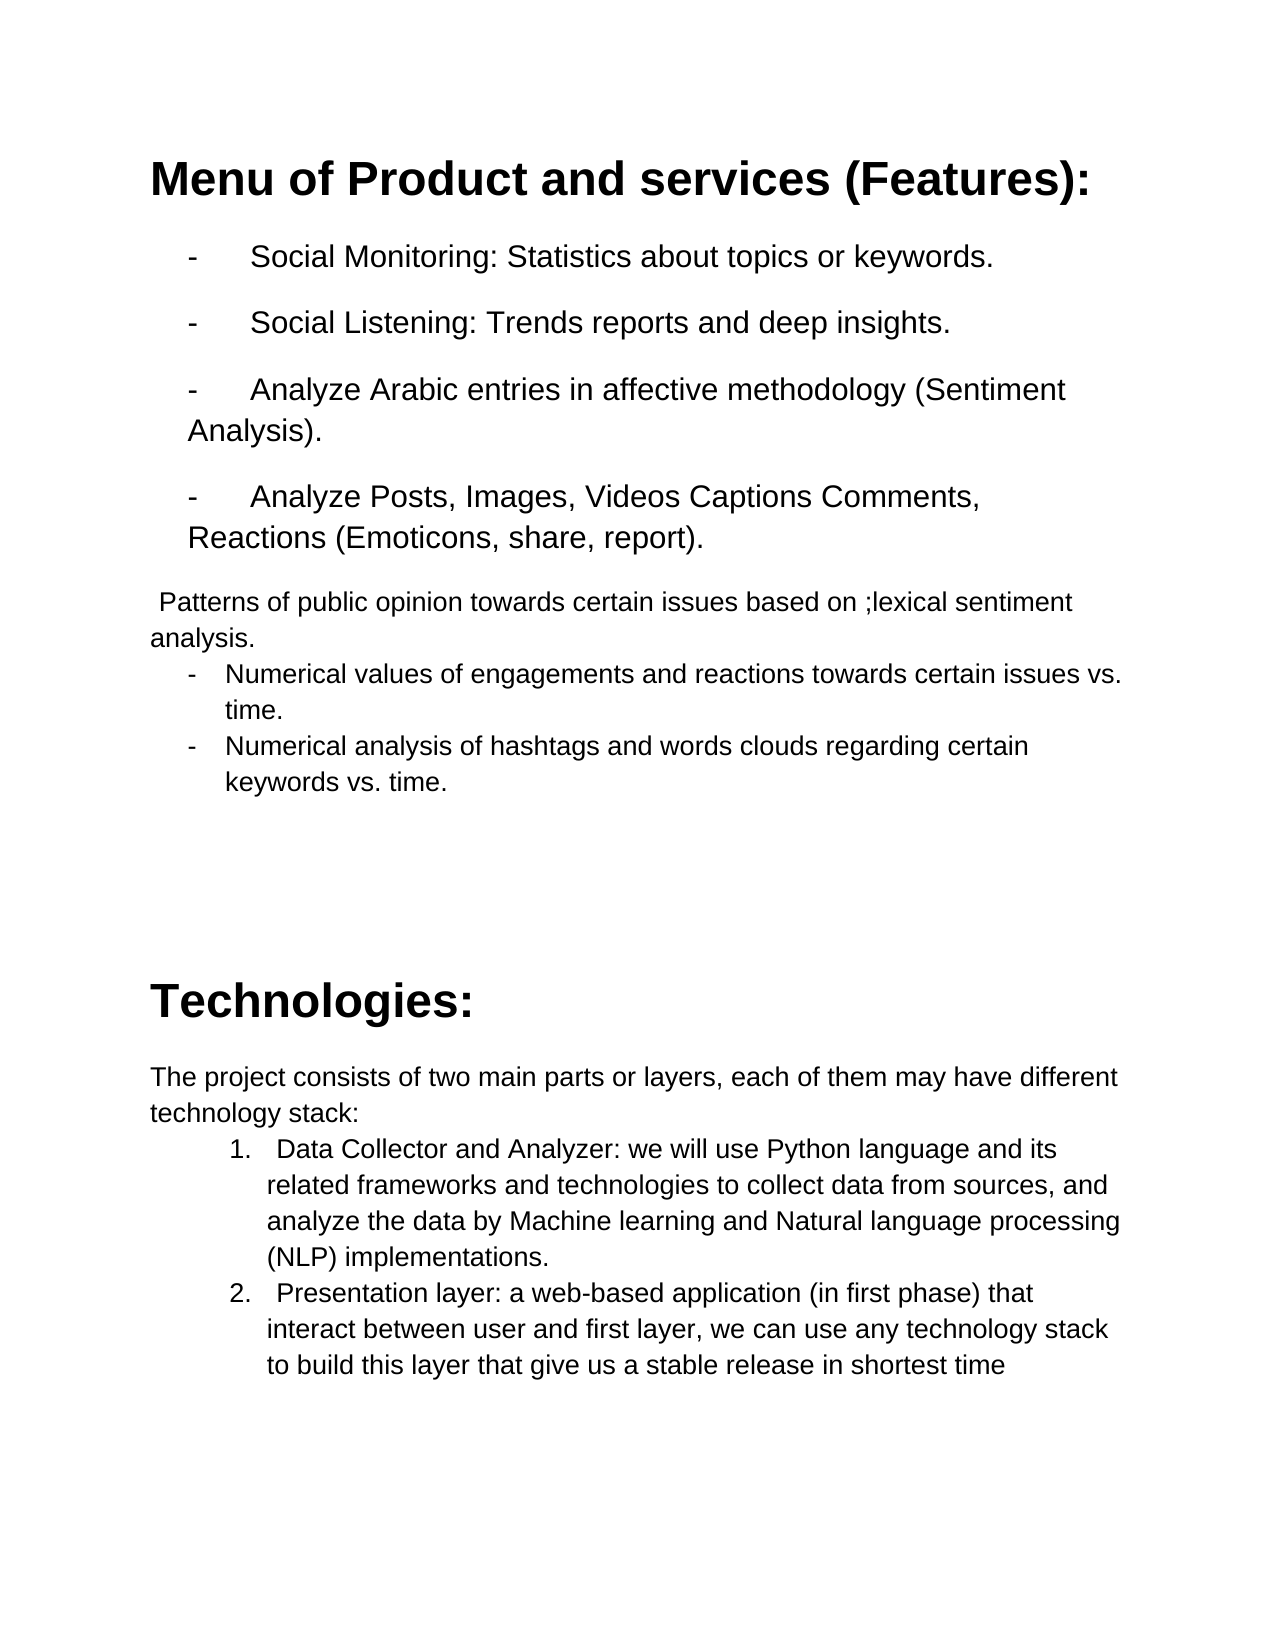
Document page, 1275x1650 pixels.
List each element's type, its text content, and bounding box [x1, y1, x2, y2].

list Numerical analysis of hashtags and words clouds regarding certain keywords vs. time. [187, 729, 1125, 797]
text Patterns of public opinion towards certain issues based on ;lexical sentiment analysis. [150, 586, 1125, 653]
subtitle Technologies: [150, 973, 1125, 1028]
text - Social Listening: Trends reports and deep insights. [187, 304, 1125, 341]
text - Analyze Arabic entries in affective methodology (Sentiment Analysis). [187, 371, 1125, 448]
list Numerical values of engagements and reactions towards certain issues vs. time. [187, 658, 1125, 725]
subtitle Menu of Product and services (Features): [150, 150, 1125, 205]
text 2. Presentation layer: a web-based application (in first phase) that interact between user and first layer, we can use any technology stack to build this layer that give us a stable release in shortest time [229, 1277, 1125, 1380]
text 1. Data Collector and Analyzer: we will use Python language and its related frameworks and technologies to collect data from sources, and analyze the data by Machine learning and Natural language processing (NLP) implementations. [229, 1133, 1125, 1272]
text - Social Monitoring: Statistics about topics or keywords. [187, 238, 1125, 274]
text The project consists of two main parts or layers, each of them may have different technology stack: [150, 1061, 1125, 1128]
text - Analyze Posts, Images, Videos Captions Comments, Reactions (Emoticons, share, report). [187, 478, 1125, 556]
